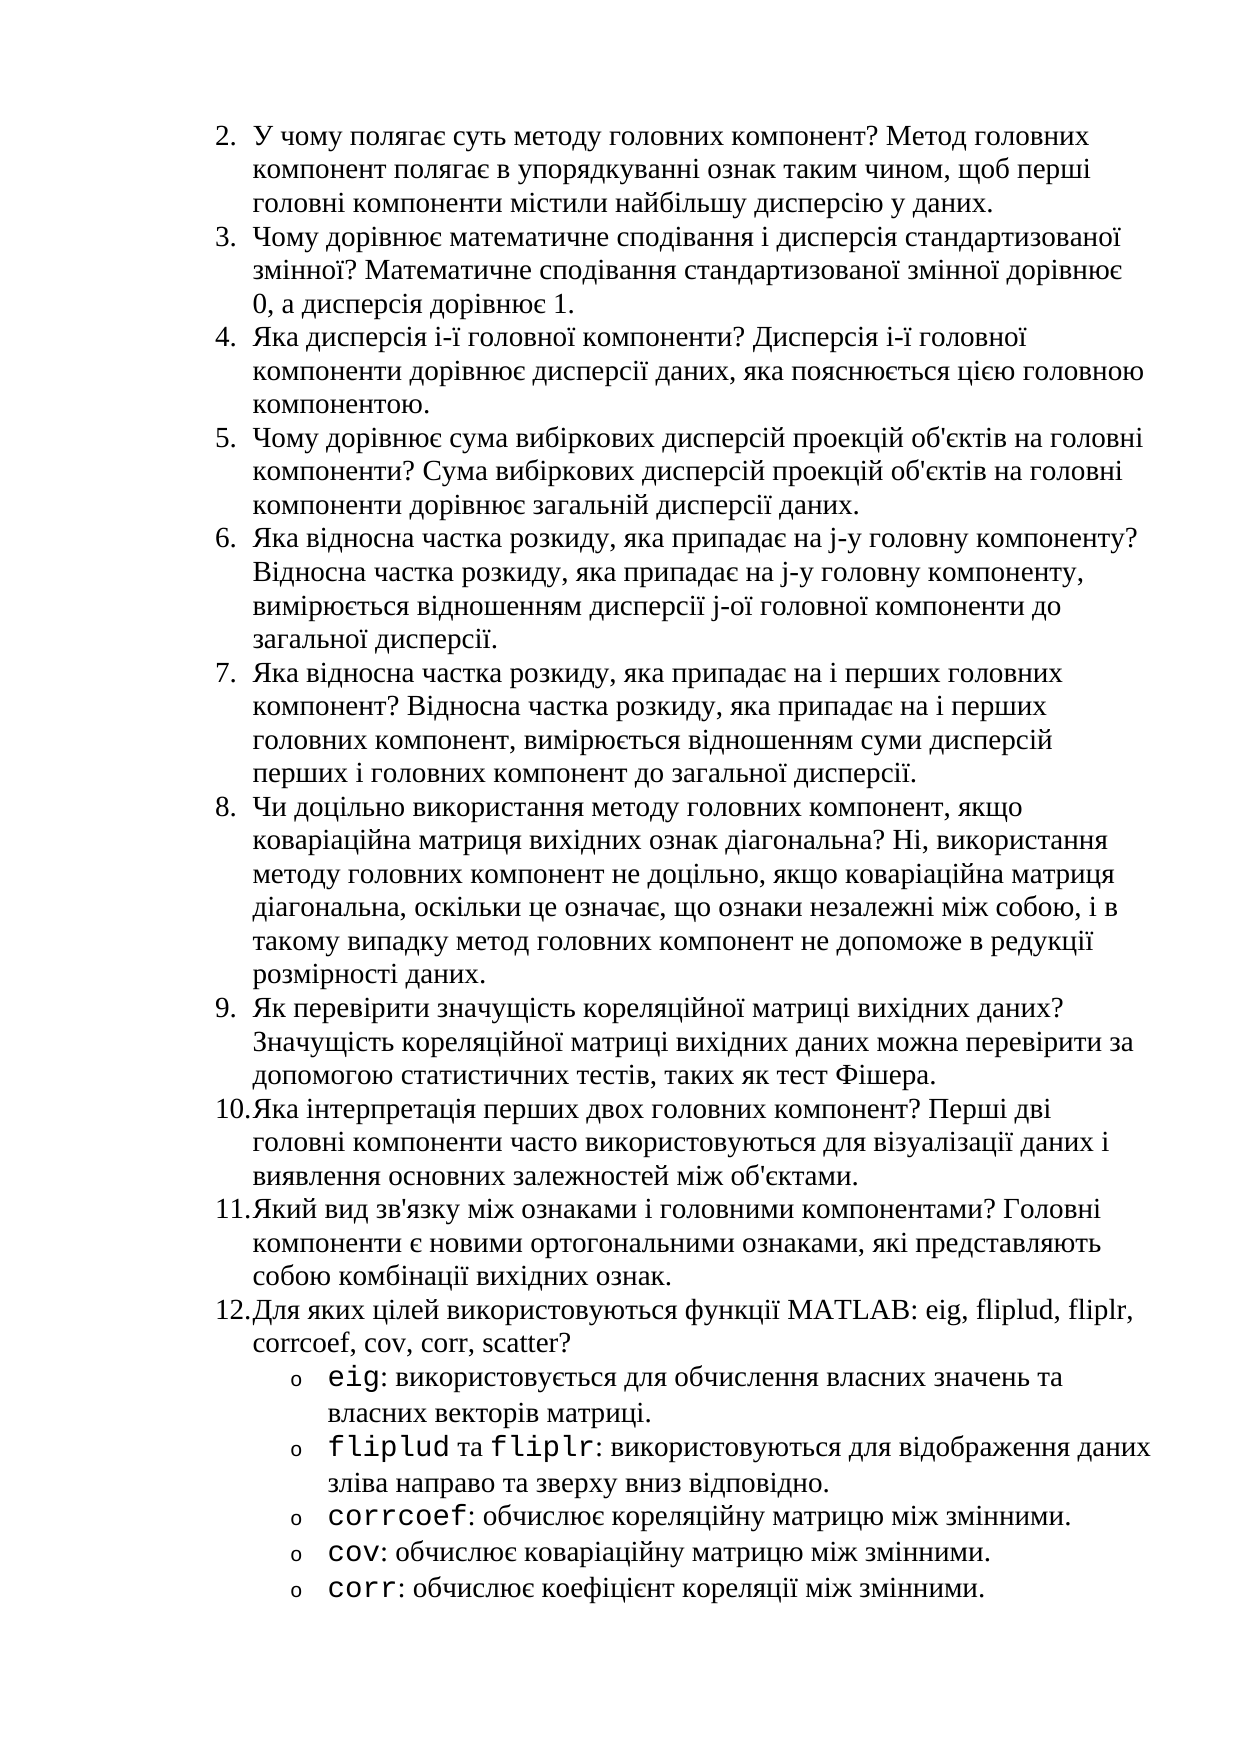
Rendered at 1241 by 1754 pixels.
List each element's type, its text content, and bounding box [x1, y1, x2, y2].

list Яка відносна частка розкиду, яка припадає на i перших головних компонент? Відносна частка розкиду, яка припадає на i перших головних компонент, вимірюється відношенням суми дисперсій перших i головних компонент до загальної дисперсії. [215, 655, 1152, 789]
list corrcoef: обчислює кореляційну матрицю між змінними. [290, 1498, 1152, 1534]
list Для яких цілей використовуються функції MATLAB: eig, fliplud, fliplr, corrcoef, cov, corr, scatter? [215, 1292, 1152, 1359]
list Як перевірити значущість кореляційної матриці вихідних даних? Значущість кореляційної матриці вихідних даних можна перевірити за допомогою статистичних тестів, таких як тест Фішера. [215, 990, 1152, 1091]
list Яка інтерпретація перших двох головних компонент? Перші дві головні компоненти часто використовуються для візуалізації даних і виявлення основних залежностей між об'єктами. [215, 1091, 1152, 1191]
list cov: обчислює коваріаційну матрицю між змінними. [290, 1534, 1152, 1570]
list У чому полягає суть методу головних компонент? Метод головних компонент полягає в упорядкуванні ознак таким чином, щоб перші головні компоненти містили найбільшу дисперсію у даних. [215, 118, 1152, 219]
list Яка дисперсія i-ї головної компоненти? Дисперсія i-ї головної компоненти дорівнює дисперсії даних, яка пояснюється цією головною компонентою. [215, 319, 1152, 420]
list Чому дорівнює математичне сподівання і дисперсія стандартизованої змінної? Математичне сподівання стандартизованої змінної дорівнює 0, а дисперсія дорівнює 1. [215, 219, 1152, 319]
list fliplud та fliplr: використовуються для відображення даних зліва направо та зверху вниз відповідно. [290, 1429, 1152, 1498]
list Чи доцільно використання методу головних компонент, якщо коваріаційна матриця вихідних ознак діагональна? Ні, використання методу головних компонент не доцільно, якщо коваріаційна матриця діагональна, оскільки це означає, що ознаки незалежні між собою, і в такому випадку метод головних компонент не допоможе в редукції розмірності даних. [215, 789, 1152, 990]
list corr: обчислює коефіцієнт кореляції між змінними. [290, 1570, 1152, 1606]
list eig: використовується для обчислення власних значень та власних векторів матриці. [290, 1359, 1152, 1429]
list Який вид зв'язку між ознаками і головними компонентами? Головні компоненти є новими ортогональними ознаками, які представляють собою комбінації вихідних ознак. [215, 1191, 1152, 1292]
list Яка відносна частка розкиду, яка припадає на j-у головну компоненту? Відносна частка розкиду, яка припадає на j-у головну компоненту, вимірюється відношенням дисперсії j-ої головної компоненти до загальної дисперсії. [215, 521, 1152, 655]
list Чому дорівнює сума вибіркових дисперсій проекцій об'єктів на головні компоненти? Сума вибіркових дисперсій проекцій об'єктів на головні компоненти дорівнює загальній дисперсії даних. [215, 420, 1152, 521]
